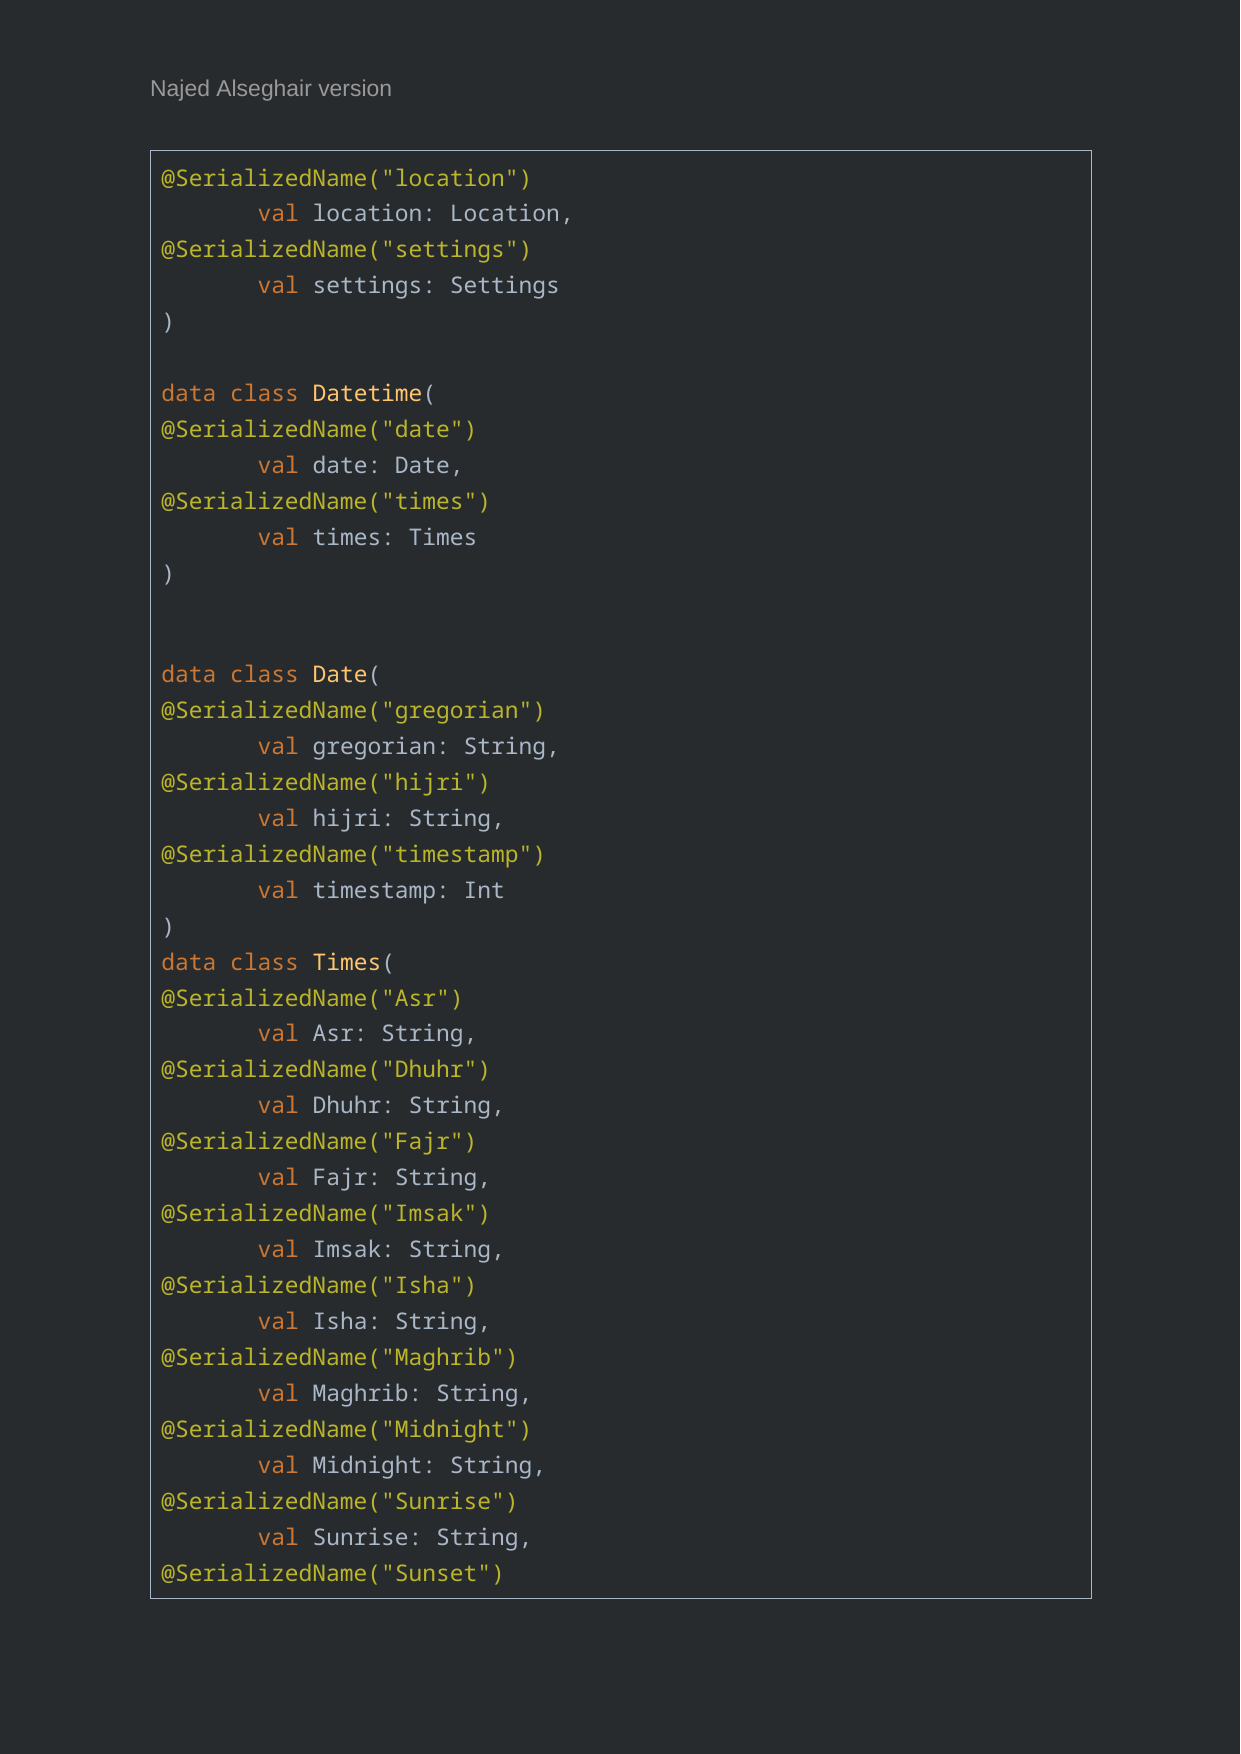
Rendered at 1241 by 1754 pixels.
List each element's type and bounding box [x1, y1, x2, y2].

table_header [151, 151, 1091, 1598]
